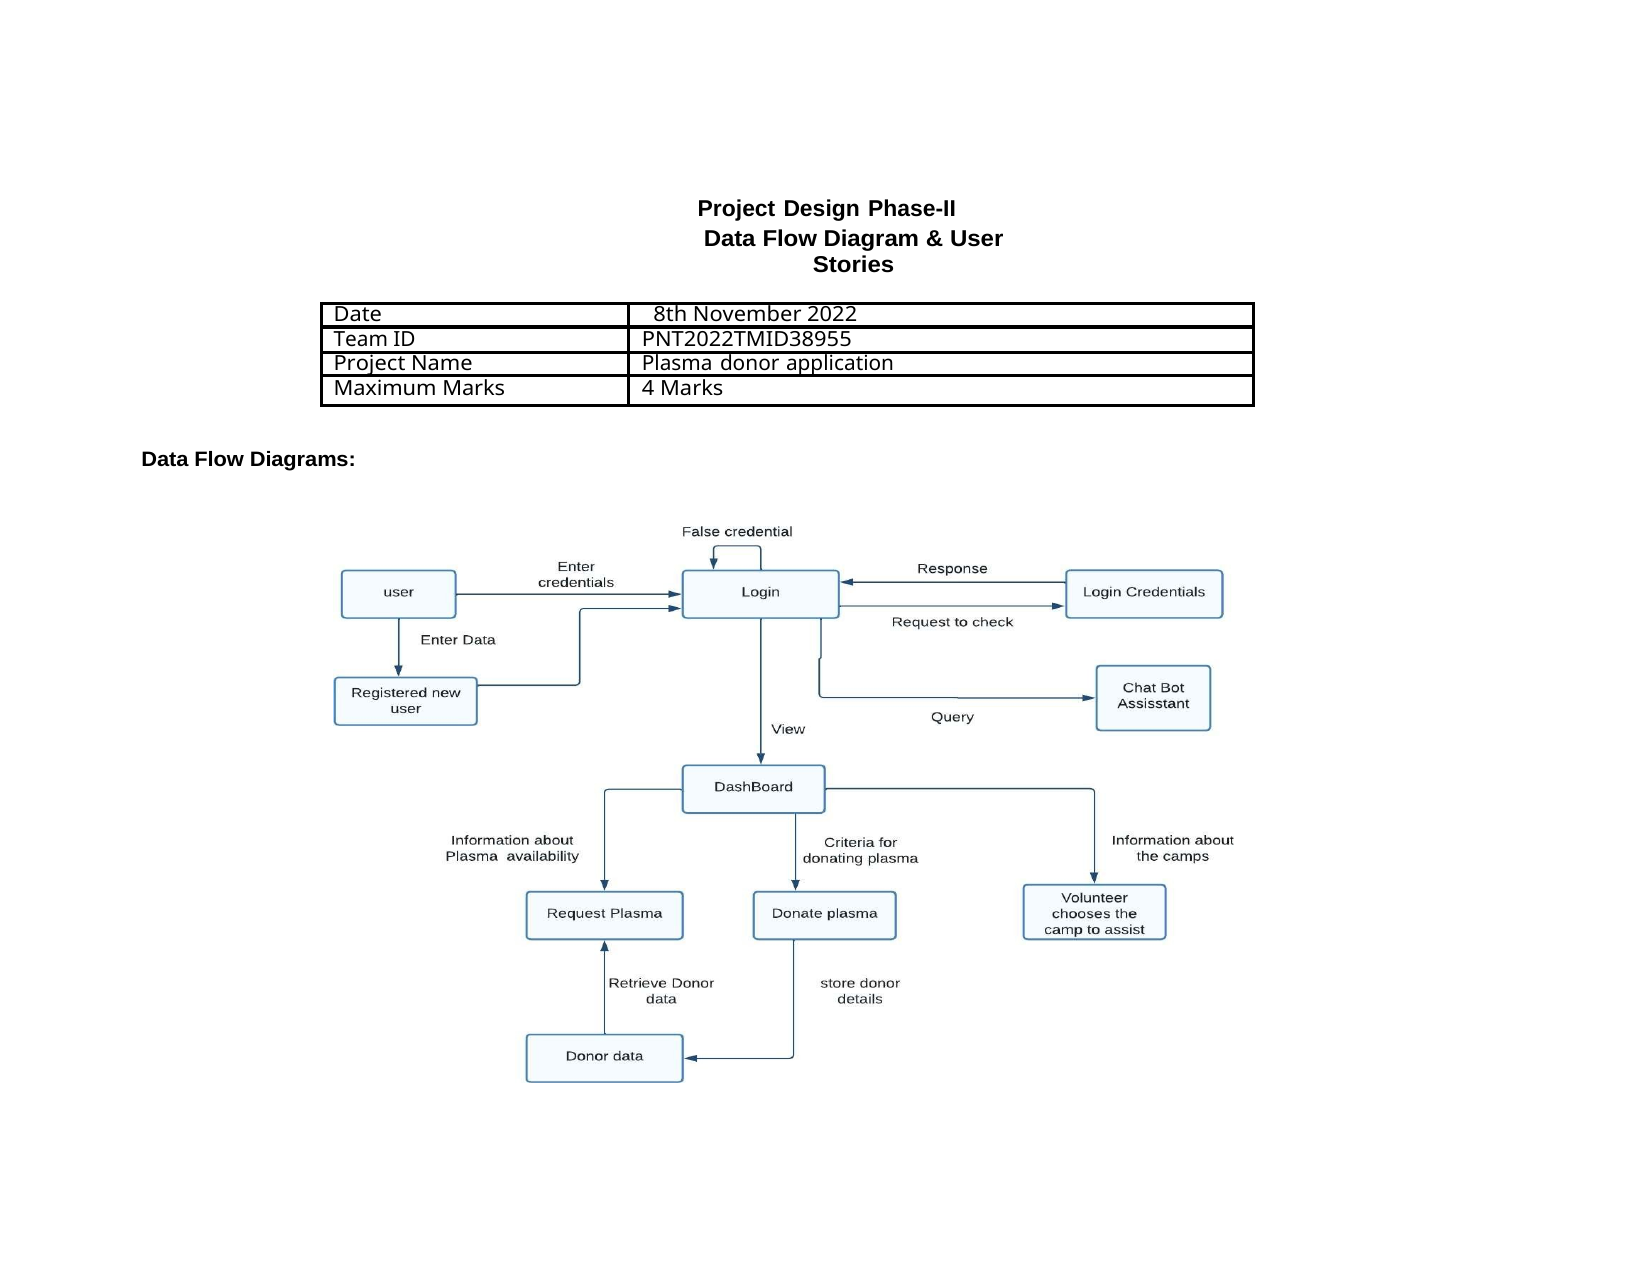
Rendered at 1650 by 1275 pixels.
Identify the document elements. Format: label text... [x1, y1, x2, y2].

text Data Flow Diagrams: [141, 447, 1579, 471]
table_cell PNT2022TMID38955 [630, 329, 1252, 351]
title Project Design Phase-II [607, 195, 1046, 221]
table_cell 4 Marks [630, 377, 1252, 404]
picture [333, 526, 1234, 1083]
table_cell Team ID [323, 329, 627, 351]
table_cell Plasma donor application [630, 354, 1252, 374]
title Data Flow Diagram & User Stories [661, 224, 1046, 277]
table_cell Project Name [323, 354, 627, 374]
table_header 8th November 2022 [630, 305, 1252, 325]
table_cell Maximum Marks [323, 377, 627, 404]
table_header Date [323, 305, 627, 325]
